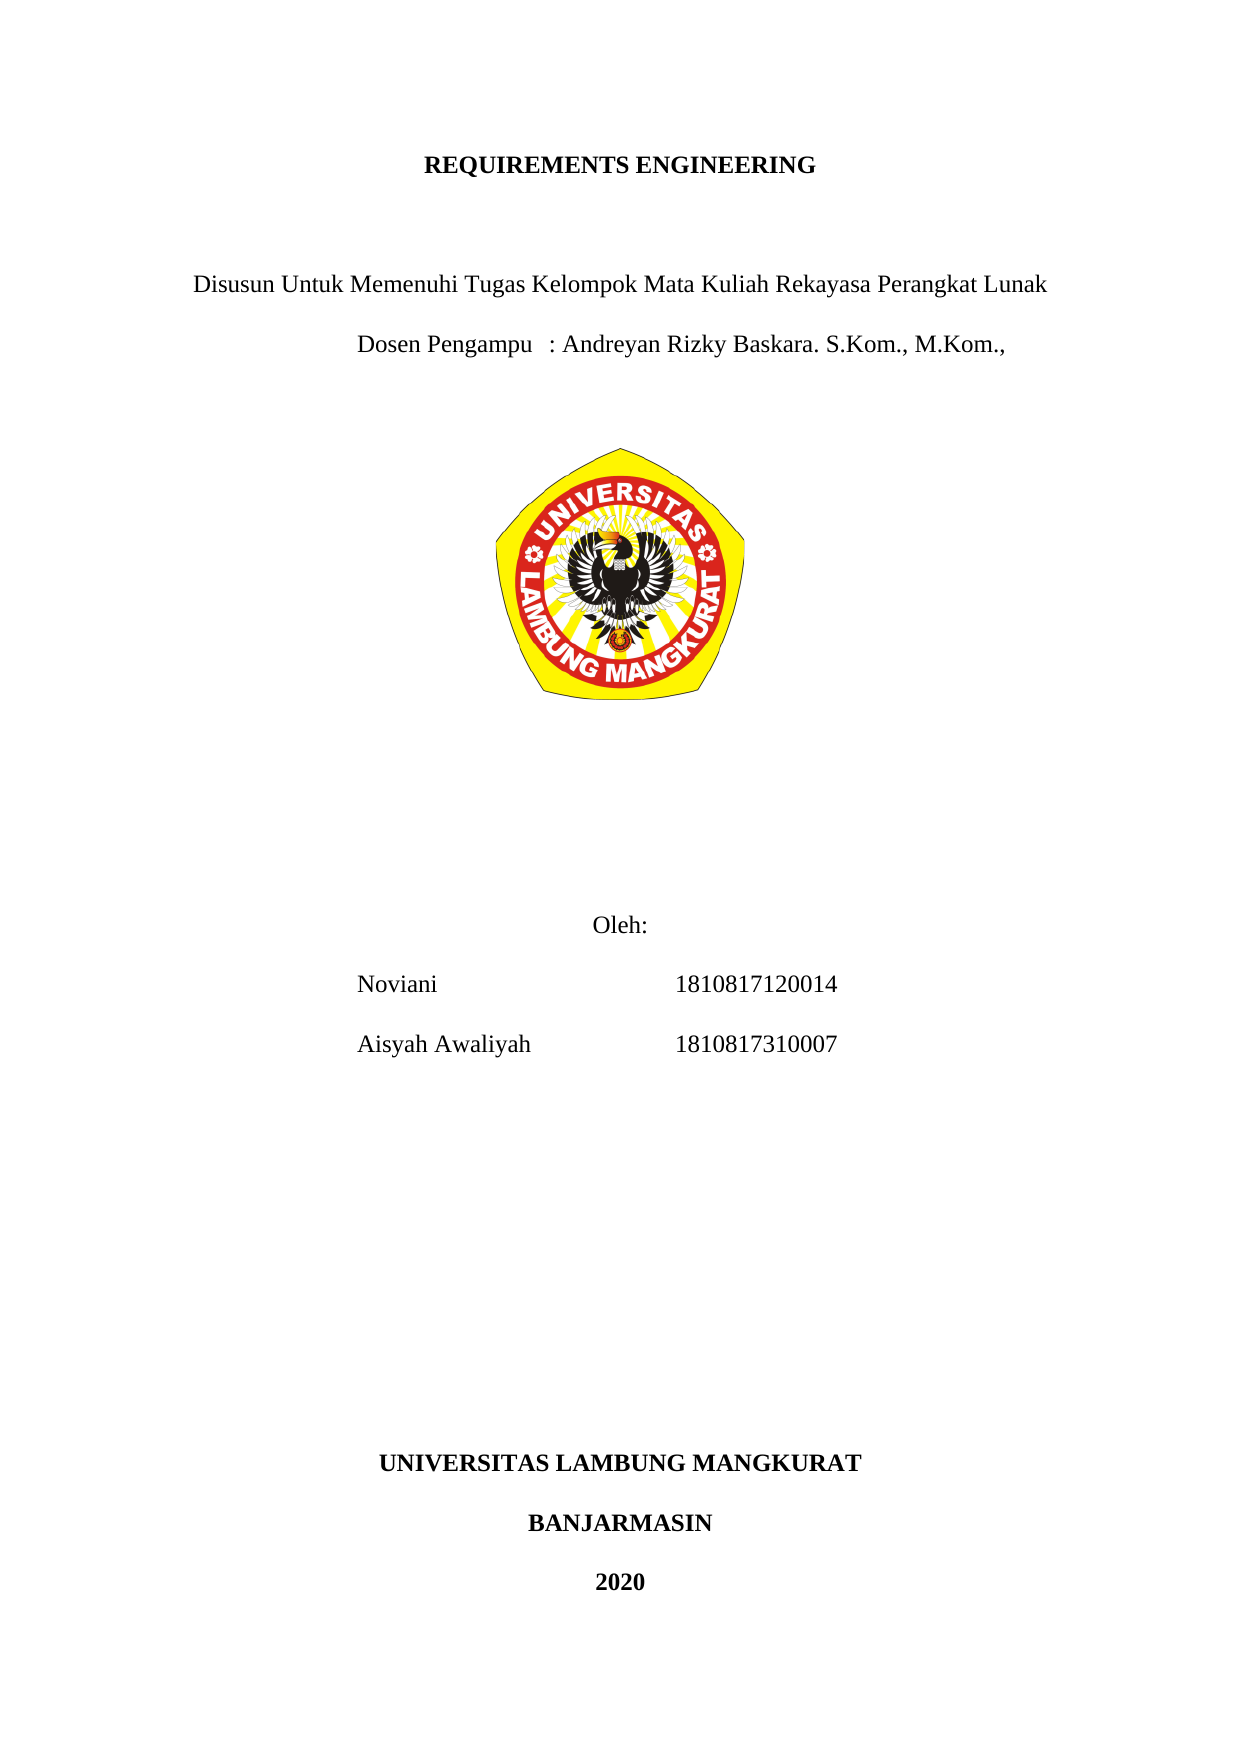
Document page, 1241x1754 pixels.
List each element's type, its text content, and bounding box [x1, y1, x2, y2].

text UNIVERSITAS LAMBUNG MANGKURAT [150, 1448, 1090, 1477]
text 2020 [150, 1567, 1090, 1596]
text BANJARMASIN [150, 1508, 1090, 1536]
picture [495, 448, 745, 700]
text Aisyah Awaliyah 1810817310007 [357, 1029, 1090, 1058]
text Oleh: [150, 910, 1090, 938]
text Dosen Pengampu : Andreyan Rizky Baskara. S.Kom., M.Kom., [357, 329, 1090, 358]
text REQUIREMENTS ENGINEERING [150, 150, 1090, 179]
text Disusun Untuk Memenuhi Tugas Kelompok Mata Kuliah Rekayasa Perangkat Lunak [150, 269, 1090, 298]
text Noviani 1810817120014 [357, 969, 1090, 998]
